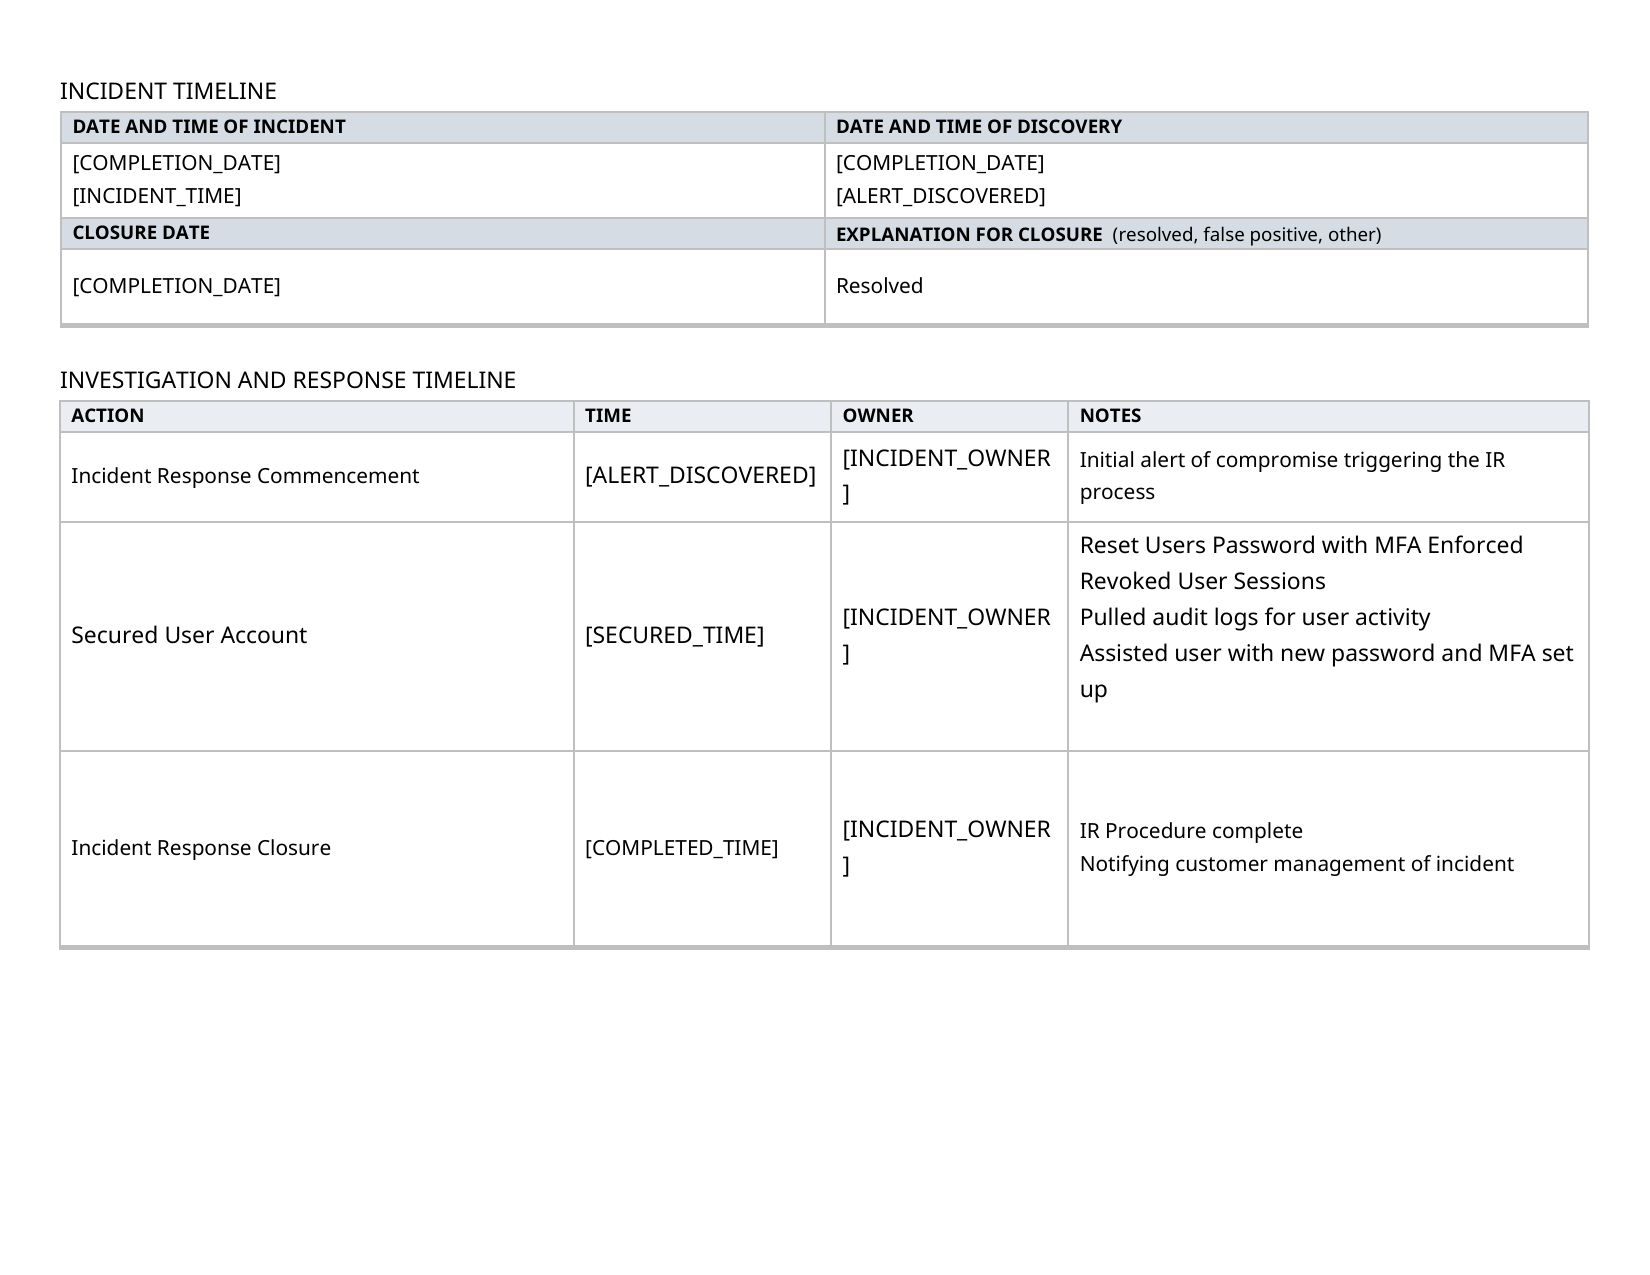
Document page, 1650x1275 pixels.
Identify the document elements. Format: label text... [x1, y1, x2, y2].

table_header NOTES [1069, 402, 1588, 431]
table_header ACTION [61, 402, 573, 431]
table_cell [INCIDENT_OWNER] [832, 433, 1067, 521]
table_cell [INCIDENT_OWNER] [832, 752, 1067, 945]
table_cell Reset Users Password with MFA Enforced Revoked User Sessions Pulled audit logs for user activity Assisted user with new password and MFA set up [1069, 523, 1588, 750]
table_cell [ALERT_DISCOVERED] [575, 433, 830, 521]
table_cell EXPLANATION FOR CLOSURE (resolved, false positive, other) [826, 219, 1587, 248]
table_cell IR Procedure complete Notifying customer management of incident [1069, 752, 1588, 945]
table_cell Incident Response Closure [61, 752, 573, 945]
table_cell [SECURED_TIME] [575, 523, 830, 750]
table_cell Incident Response Commencement [61, 433, 573, 521]
text INCIDENT TIMELINE [60, 75, 1590, 106]
table_cell Resolved [826, 250, 1587, 323]
table_cell [COMPLETION_DATE] [INCIDENT_TIME] [62, 144, 824, 217]
table_header TIME [575, 402, 830, 431]
table_header DATE AND TIME OF INCIDENT [62, 113, 824, 142]
text INVESTIGATION AND RESPONSE TIMELINE [60, 364, 1590, 395]
table_cell [COMPLETION_DATE] [62, 250, 824, 323]
table_cell Initial alert of compromise triggering the IR process [1069, 433, 1588, 521]
table_header DATE AND TIME OF DISCOVERY [826, 113, 1587, 142]
table_header OWNER [832, 402, 1067, 431]
table_cell [COMPLETION_DATE] [ALERT_DISCOVERED] [826, 144, 1587, 217]
table_cell [INCIDENT_OWNER] [832, 523, 1067, 750]
table_cell [COMPLETED_TIME] [575, 752, 830, 945]
table_cell Secured User Account [61, 523, 573, 750]
table_cell CLOSURE DATE [62, 219, 824, 248]
